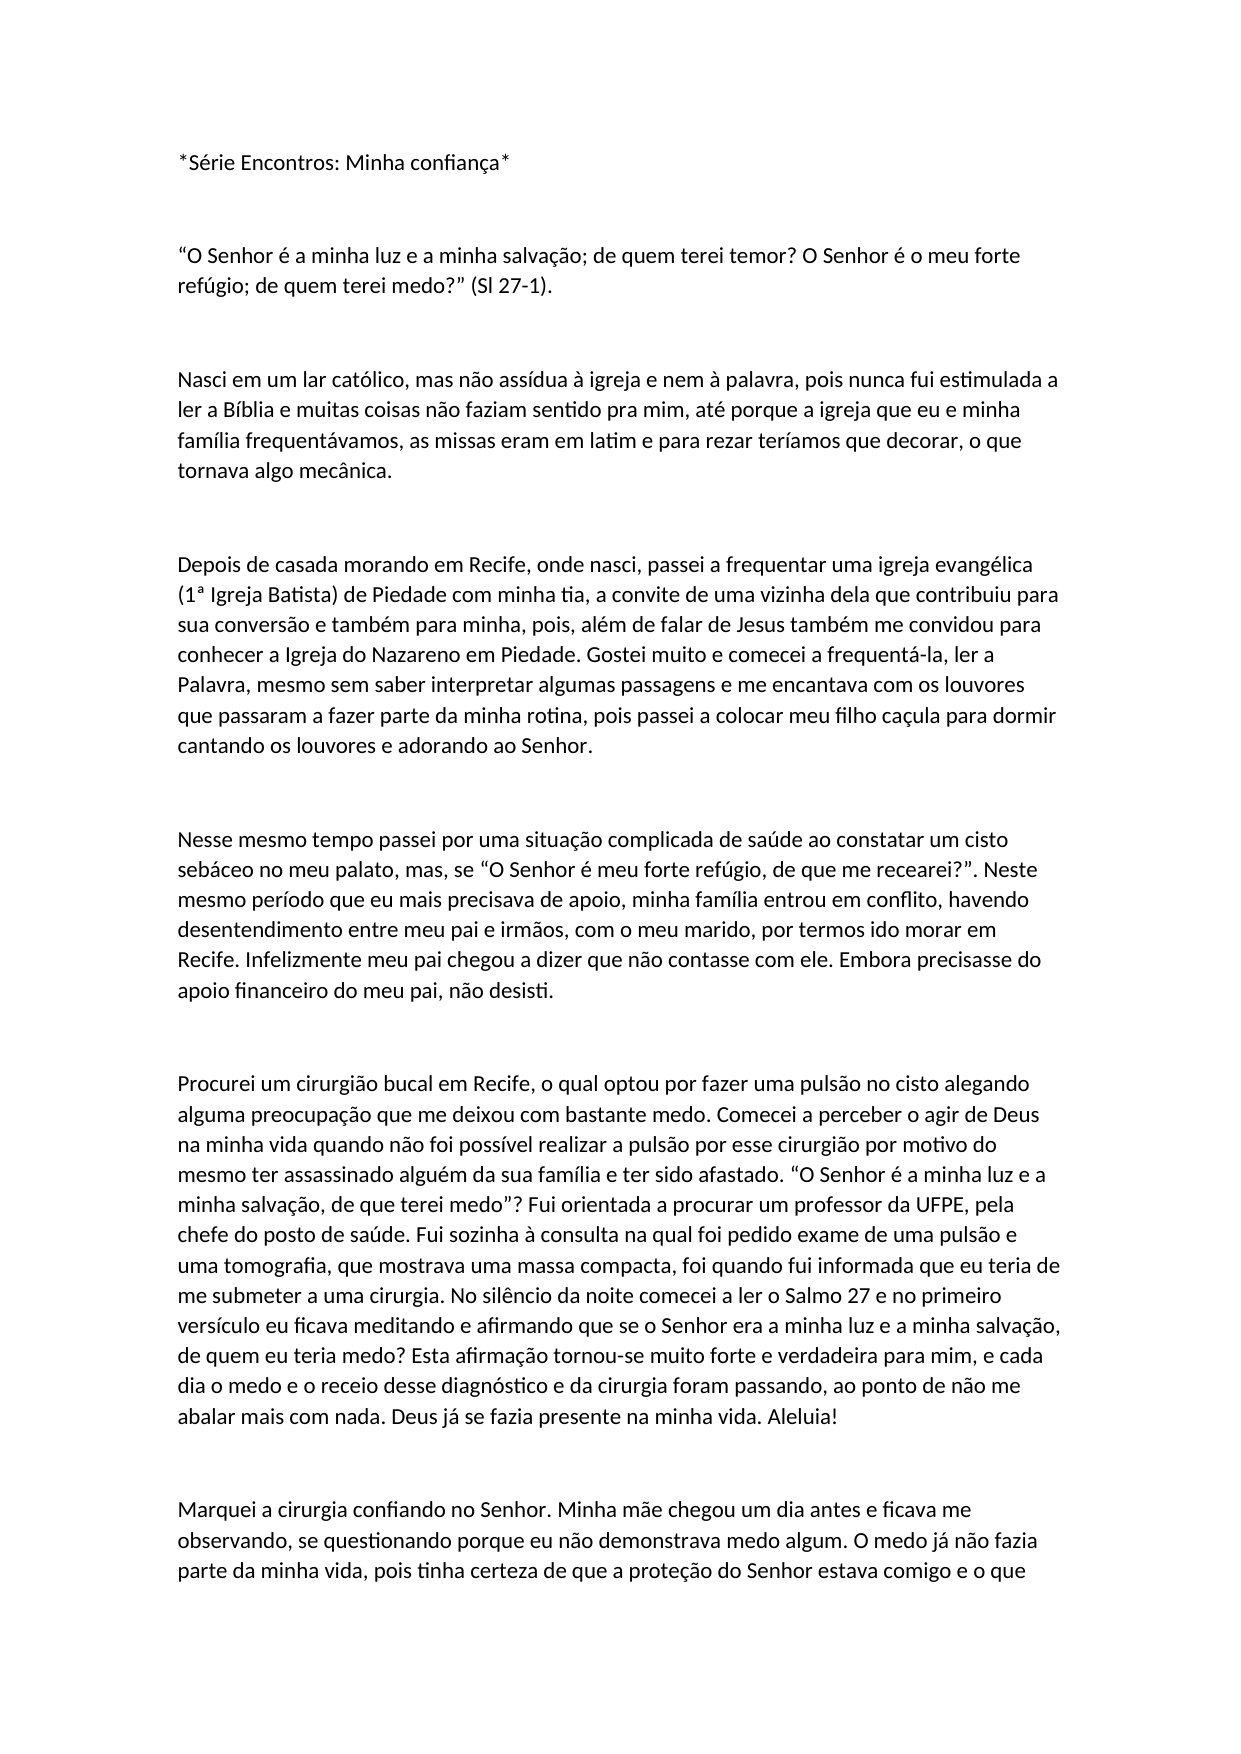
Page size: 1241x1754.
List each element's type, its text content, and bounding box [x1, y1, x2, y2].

text Nasci em um lar católico, mas não assídua à igreja e nem à palavra, pois nunca fui estimulada a ler a Bíblia e muitas coisas não faziam sentido pra mim, até porque a igreja que eu e minha família frequentávamos, as missas eram em latim e para rezar teríamos que decorar, o que tornava algo mecânica. [177, 365, 1063, 484]
text “O Senhor é a minha luz e a minha salvação; de quem terei temor? O Senhor é o meu forte refúgio; de quem terei medo?” (Sl 27-1). [177, 241, 1063, 299]
text *Série Encontros: Minha confiança* [177, 148, 1063, 176]
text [177, 1496, 1063, 1584]
text Nesse mesmo tempo passei por uma situação complicada de saúde ao constatar um cisto sebáceo no meu palato, mas, se “O Senhor é meu forte refúgio, de que me recearei?”. Neste mesmo período que eu mais precisava de apoio, minha família entrou em conflito, havendo desentendimento entre meu pai e irmãos, com o meu marido, por termos ido morar em Recife. Infelizmente meu pai chegou a dizer que não contasse com ele. Embora precisasse do apoio financeiro do meu pai, não desisti. [177, 825, 1063, 1004]
text Depois de casada morando em Recife, onde nasci, passei a frequentar uma igreja evangélica (1ª Igreja Batista) de Piedade com minha tia, a convite de uma vizinha dela que contribuiu para sua conversão e também para minha, pois, além de falar de Jesus também me convidou para conhecer a Igreja do Nazareno em Piedade. Gostei muito e comecei a frequentá-la, ler a Palavra, mesmo sem saber interpretar algumas passagens e me encantava com os louvores que passaram a fazer parte da minha rotina, pois passei a colocar meu filho caçula para dormir cantando os louvores e adorando ao Senhor. [177, 550, 1063, 759]
text Procurei um cirurgião bucal em Recife, o qual optou por fazer uma pulsão no cisto alegando alguma preocupação que me deixou com bastante medo. Comecei a perceber o agir de Deus na minha vida quando não foi possível realizar a pulsão por esse cirurgião por motivo do mesmo ter assassinado alguém da sua família e ter sido afastado. “O Senhor é a minha luz e a minha salvação, de que terei medo”? Fui orientada a procurar um professor da UFPE, pela chefe do posto de saúde. Fui sozinha à consulta na qual foi pedido exame de uma pulsão e uma tomografia, que mostrava uma massa compacta, foi quando fui informada que eu teria de me submeter a uma cirurgia. No silêncio da noite comecei a ler o Salmo 27 e no primeiro versículo eu ficava meditando e afirmando que se o Senhor era a minha luz e a minha salvação, de quem eu teria medo? Esta afirmação tornou-se muito forte e verdadeira para mim, e cada dia o medo e o receio desse diagnóstico e da cirurgia foram passando, ao ponto de não me abalar mais com nada. Deus já se fazia presente na minha vida. Aleluia! [177, 1069, 1063, 1430]
